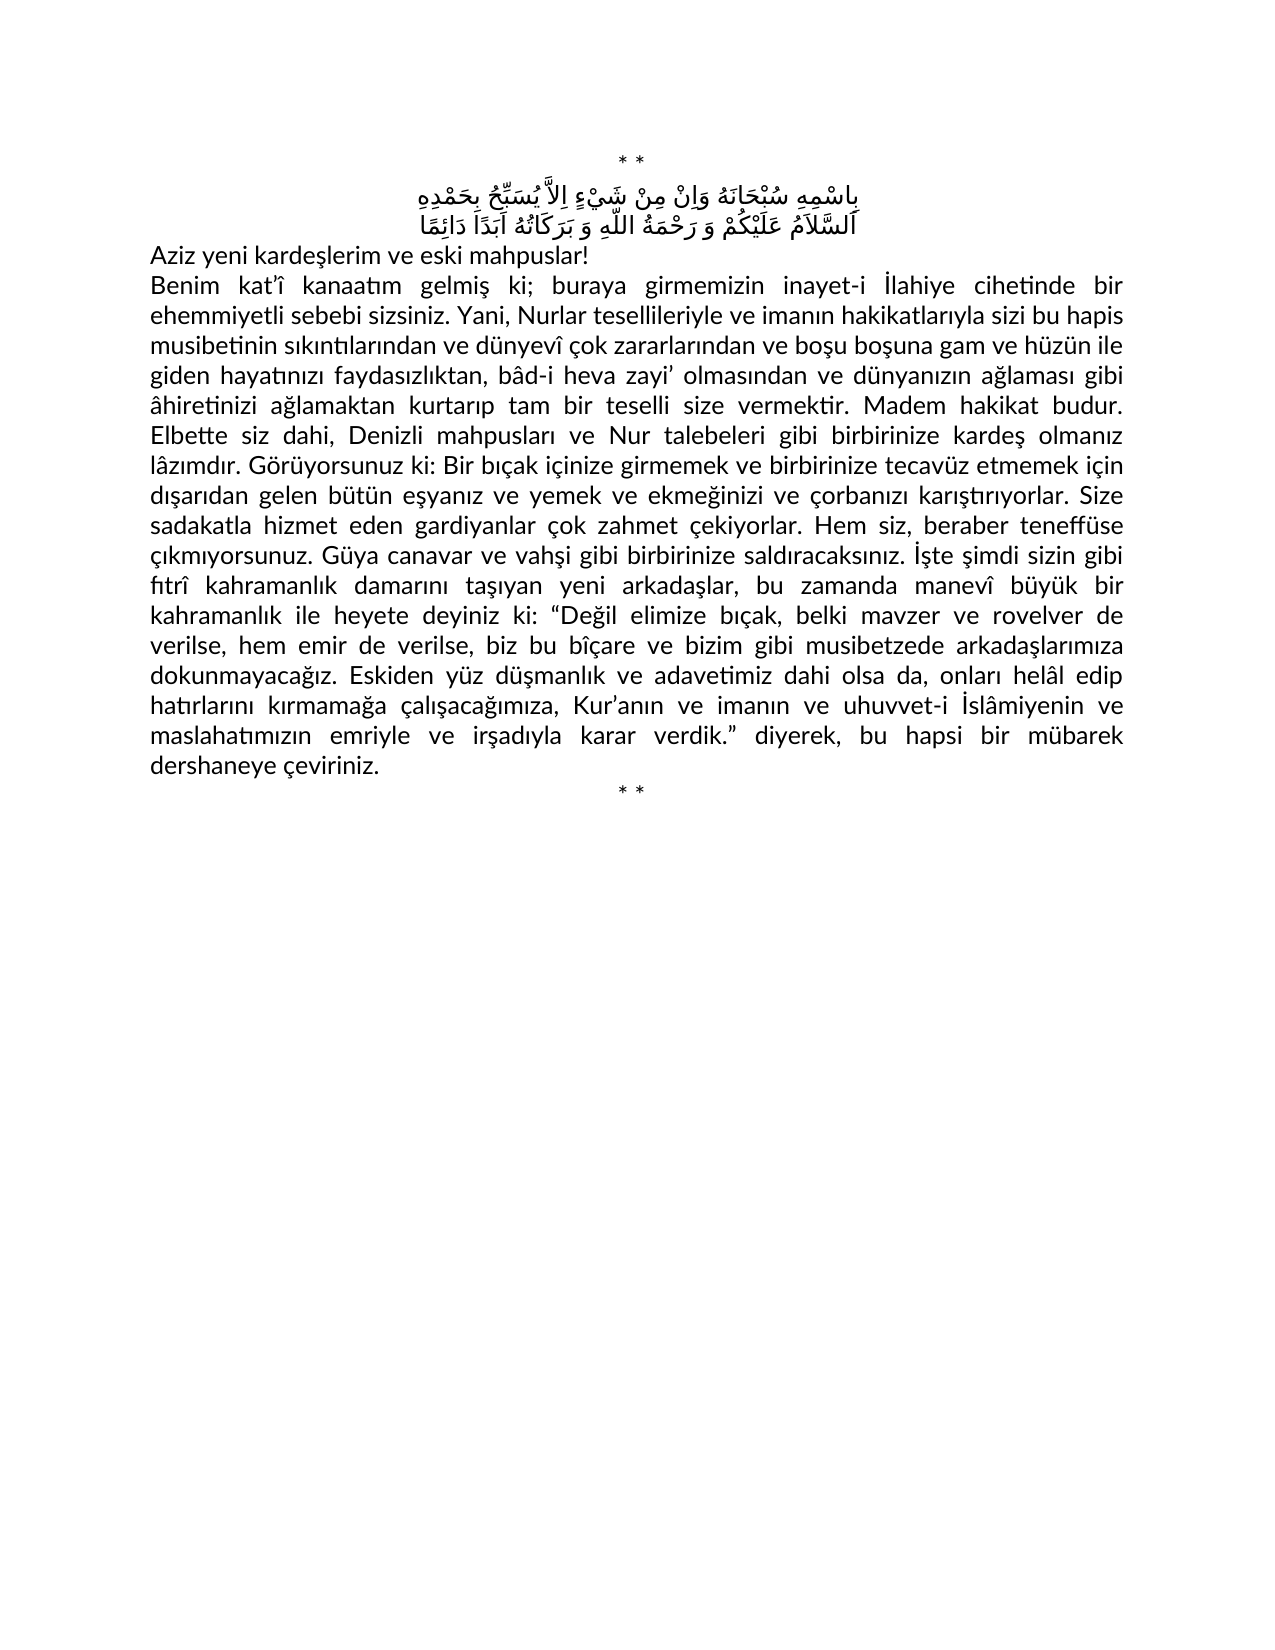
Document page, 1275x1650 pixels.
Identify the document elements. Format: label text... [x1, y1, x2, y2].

text بِاسْمِهِ سُبْحَانَهُ وَاِنْ مِنْ شَيْءٍ اِلاَّ يُسَبِّحُ بِحَمْدِهِ [150, 180, 1125, 210]
text اَلسَّلاَمُ عَلَيْكُمْ وَ رَحْمَةُ اللّهِ وَ بَرَكَاتُهُ اَبَدًا دَائِمًا [150, 210, 1125, 240]
text * * [150, 780, 1125, 810]
text Aziz yeni kardeşlerim ve eski mahpuslar! [150, 240, 1125, 270]
text * * [150, 150, 1125, 180]
text Benim kat’î kanaatım gelmiş ki; buraya girmemizin inayet-i İlahiye cihetinde bir ehemmiyetli sebebi sizsiniz. Yani, Nurlar tesellileriyle ve imanın hakikatlarıyla sizi bu hapis musibetinin sıkıntılarından ve dünyevî çok zararlarından ve boşu boşuna gam ve hüzün ile giden hayatınızı faydasızlıktan, bâd-i heva zayi’ olmasından ve dünyanızın ağlaması gibi âhiretinizi ağlamaktan kurtarıp tam bir teselli size vermektir. Madem hakikat budur. Elbette siz dahi, Denizli mahpusları ve Nur talebeleri gibi birbirinize kardeş olmanız lâzımdır. Görüyorsunuz ki: Bir bıçak içinize girmemek ve birbirinize tecavüz etmemek için dışarıdan gelen bütün eşyanız ve yemek ve ekmeğinizi ve çorbanızı karıştırıyorlar. Size sadakatla hizmet eden gardiyanlar çok zahmet çekiyorlar. Hem siz, beraber teneffüse çıkmıyorsunuz. Güya canavar ve vahşi gibi birbirinize saldıracaksınız. İşte şimdi sizin gibi fıtrî kahramanlık damarını taşıyan yeni arkadaşlar, bu zamanda manevî büyük bir kahramanlık ile heyete deyiniz ki: “Değil elimize bıçak, belki mavzer ve rovelver de verilse, hem emir de verilse, biz bu bîçare ve bizim gibi musibetzede arkadaşlarımıza dokunmayacağız. Eskiden yüz düşmanlık ve adavetimiz dahi olsa da, onları helâl edip hatırlarını kırmamağa çalışacağımıza, Kur’anın ve imanın ve uhuvvet-i İslâmiyenin ve maslahatımızın emriyle ve irşadıyla karar verdik.” diyerek, bu hapsi bir mübarek dershaneye çeviriniz. [150, 270, 1125, 780]
